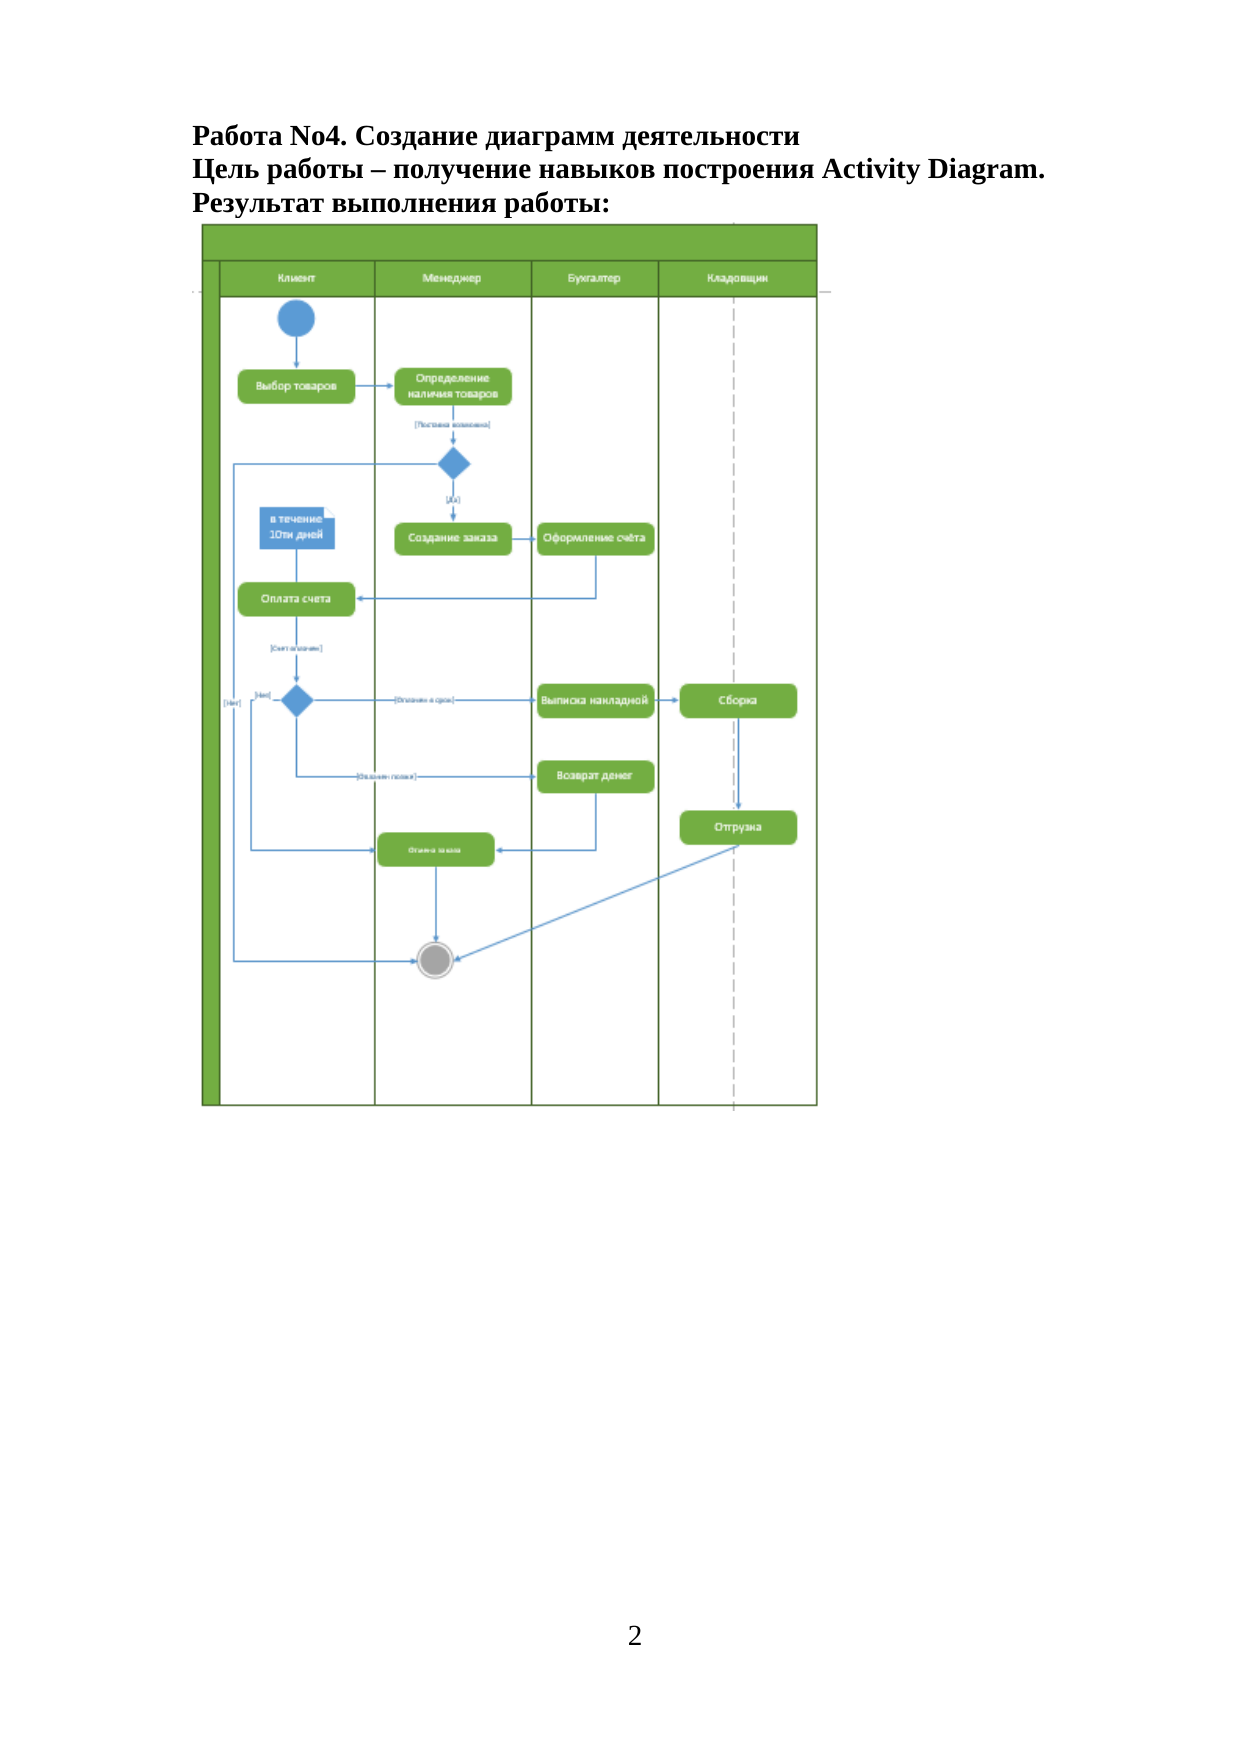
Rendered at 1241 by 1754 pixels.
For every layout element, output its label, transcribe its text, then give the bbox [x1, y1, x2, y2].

text Работа No4. Создание диаграмм деятельности [118, 118, 1152, 152]
text Цель работы – получение навыков построения Activity Diagram. [118, 152, 1152, 185]
picture [192, 218, 832, 1111]
text Результат выполнения работы: [118, 185, 1152, 219]
